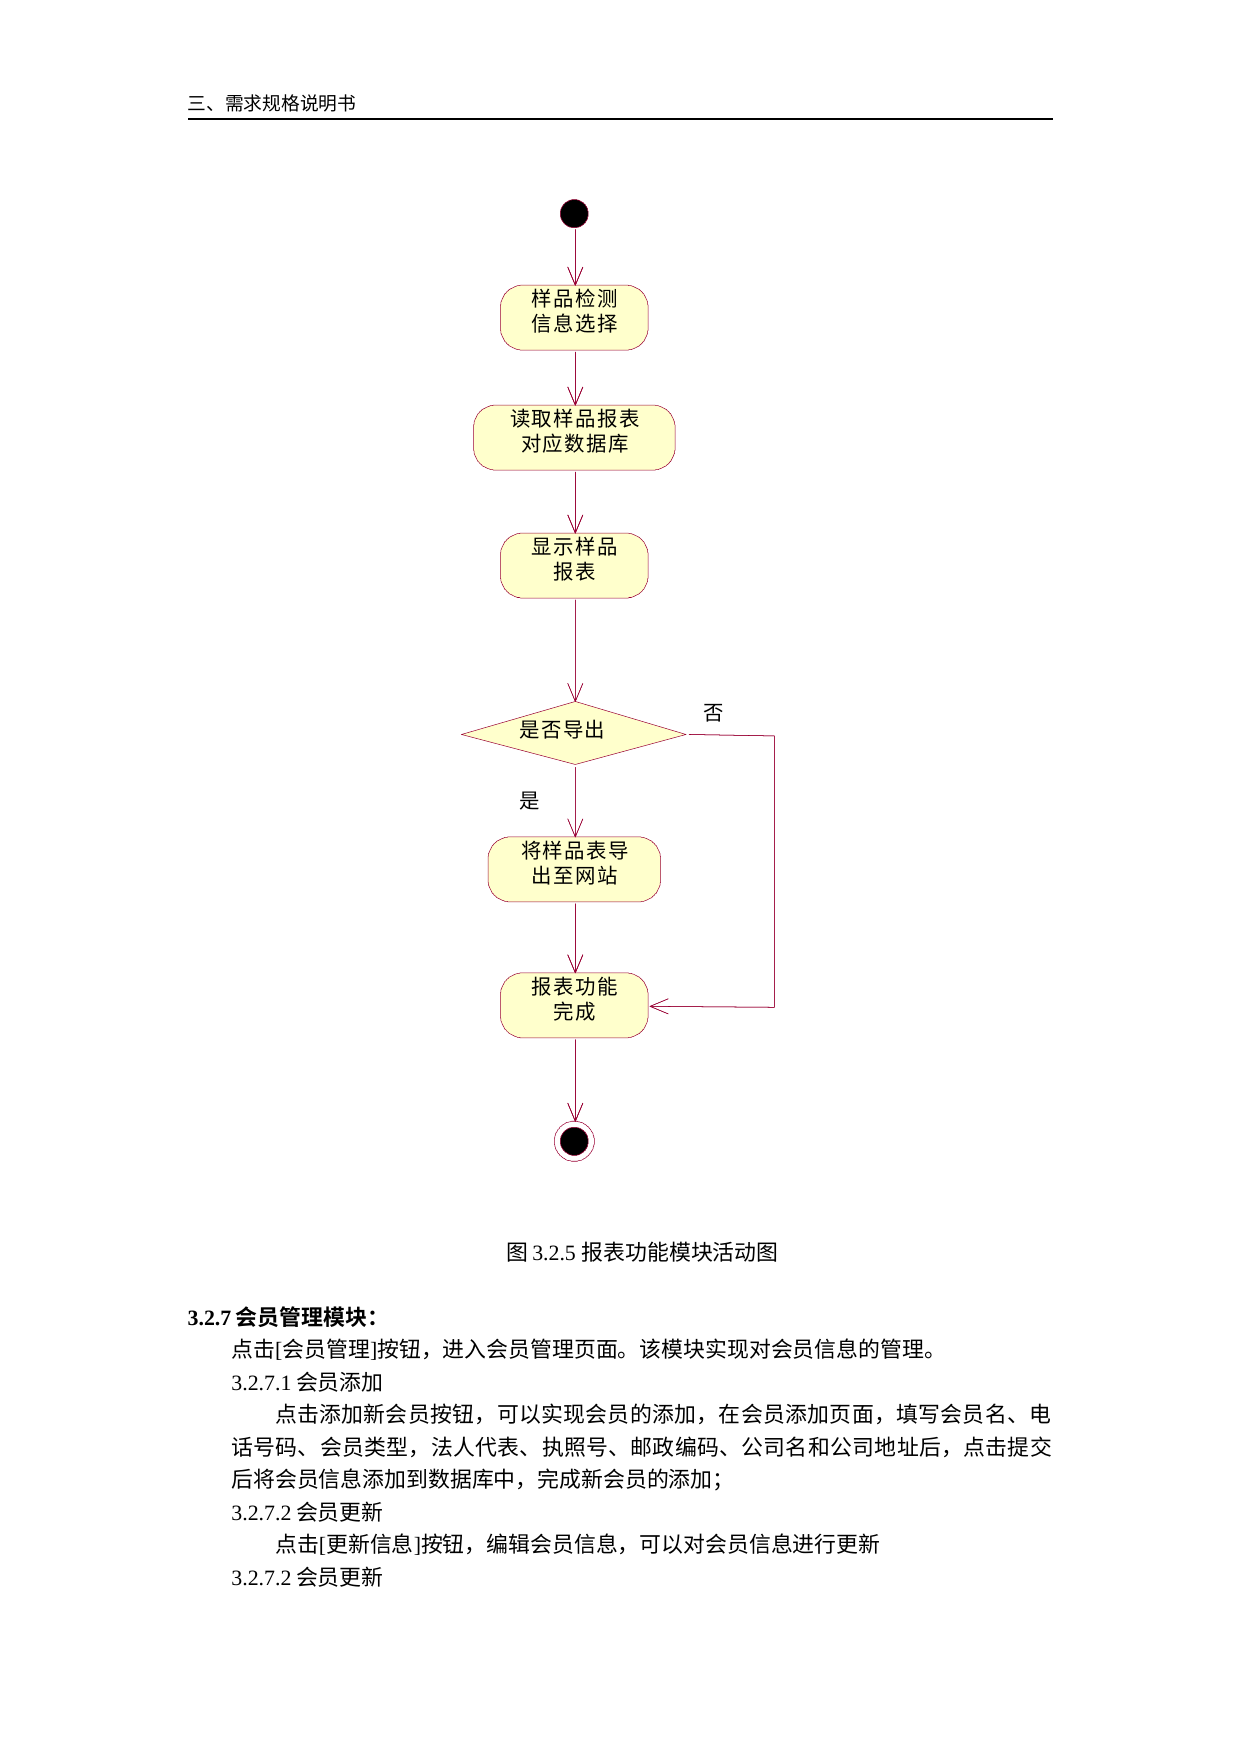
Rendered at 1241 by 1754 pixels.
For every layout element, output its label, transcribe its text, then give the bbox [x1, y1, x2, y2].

text 3.2.7.1会员添加 [231, 1364, 1053, 1397]
text 3.2.7.2会员更新 [231, 1494, 1053, 1527]
text 点击[会员管理]按钮，进入会员管理页面。该模块实现对会员信息的管理。 [187, 1332, 1053, 1364]
text 点击添加新会员按钮，可以实现会员的添加，在会员添加页面，填写会员名、电话号码、会员类型，法人代表、执照号、邮政编码、公司名和公司地址后，点击提交后将会员信息添加到数据库中，完成新会员的添加； [231, 1397, 1053, 1494]
text 图3.2.5 报表功能模块活动图 [187, 1234, 1053, 1267]
text 3.2.7会员管理模块： [187, 1299, 1053, 1332]
text 3.2.7.2会员更新 [231, 1559, 1053, 1592]
text 点击[更新信息]按钮，编辑会员信息，可以对会员信息进行更新 [231, 1527, 1053, 1559]
